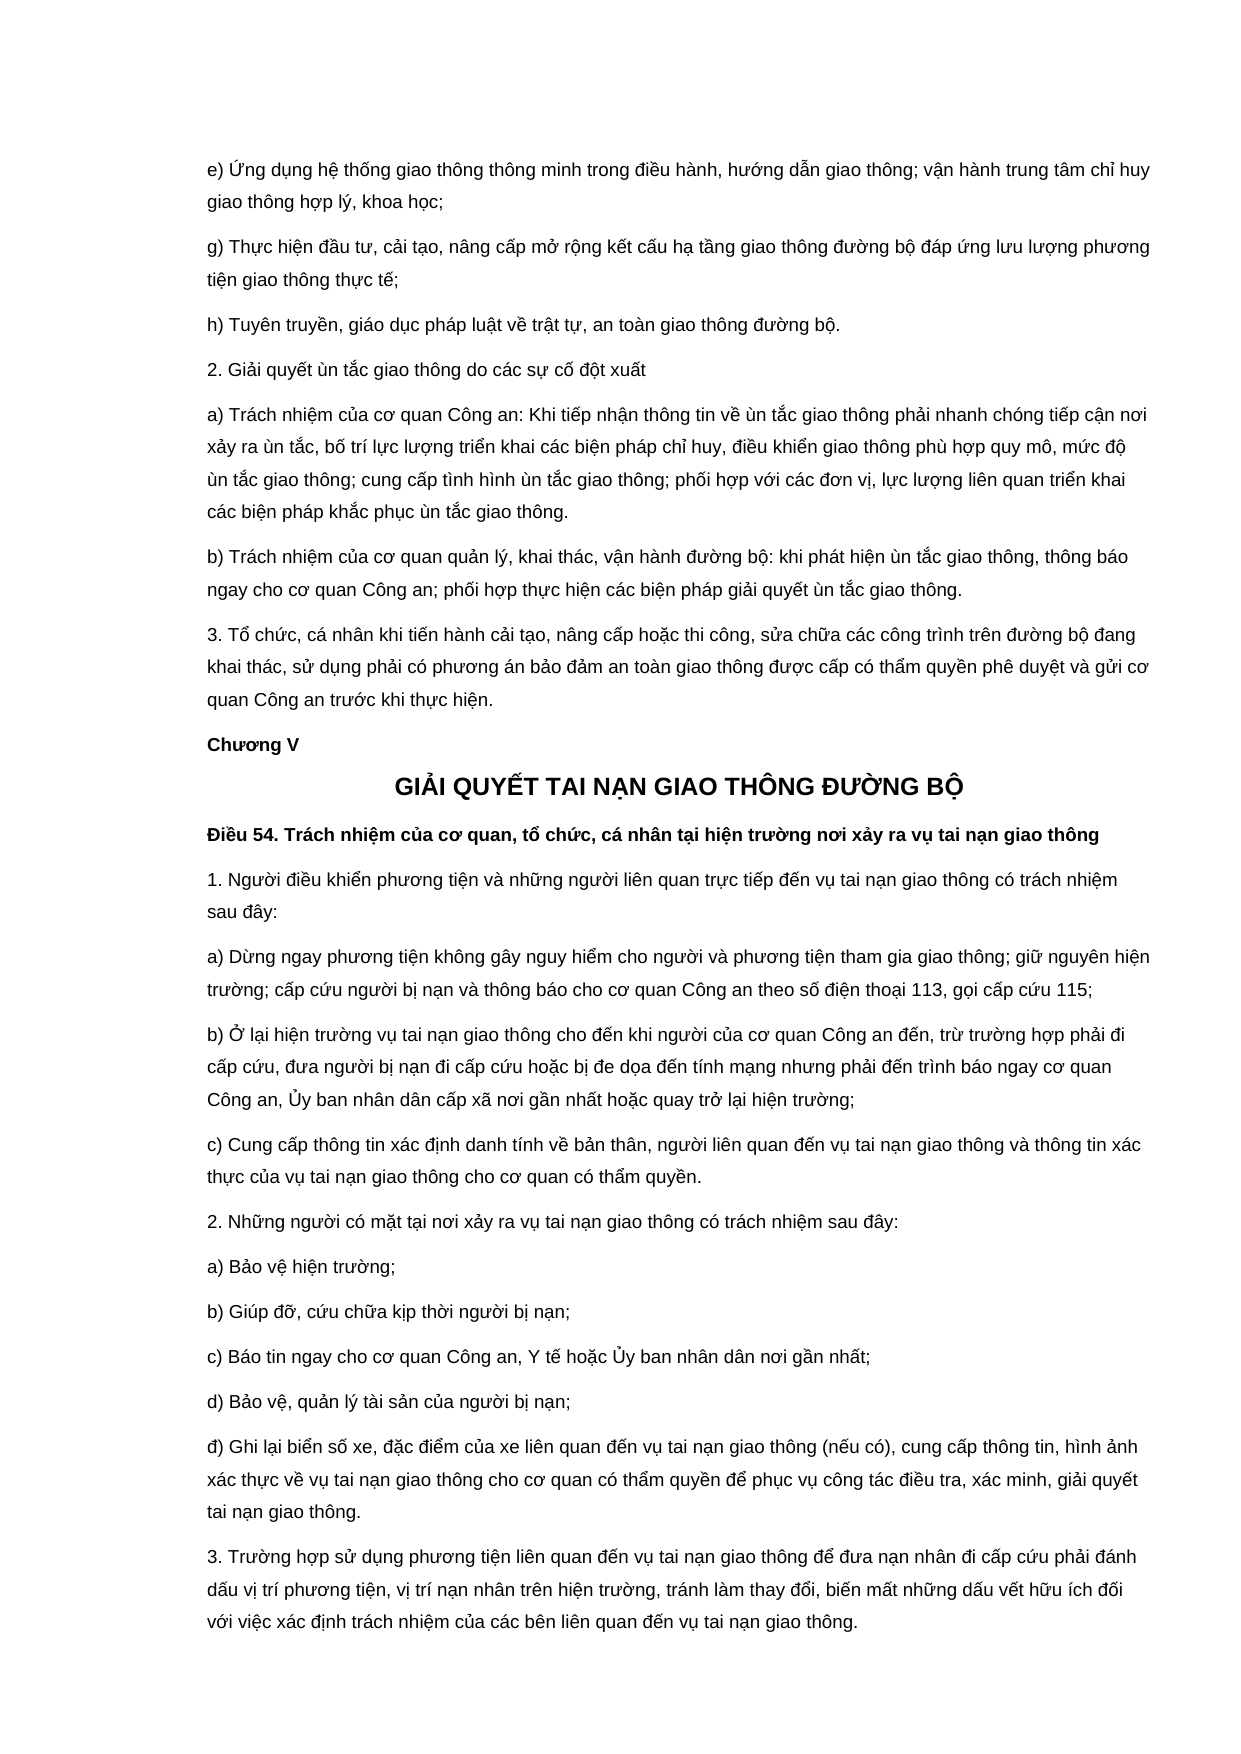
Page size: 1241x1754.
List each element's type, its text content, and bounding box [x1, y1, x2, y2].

text e) Ứng dụng hệ thống giao thông thông minh trong điều hành, hướng dẫn giao thông; vận hành trung tâm chỉ huy giao thông hợp lý, khoa học; [207, 148, 1152, 213]
text a) Dừng ngay phương tiện không gây nguy hiểm cho người và phương tiện tham gia giao thông; giữ nguyên hiện trường; cấp cứu người bị nạn và thông báo cho cơ quan Công an theo số điện thoại 113, gọi cấp cứu 115; [207, 935, 1152, 1000]
text 2. Những người có mặt tại nơi xảy ra vụ tai nạn giao thông có trách nhiệm sau đây: [207, 1200, 1152, 1233]
text 2. Giải quyết ùn tắc giao thông do các sự cố đột xuất [207, 348, 1152, 380]
text d) Bảo vệ, quản lý tài sản của người bị nạn; [207, 1380, 1152, 1413]
text đ) Ghi lại biển số xe, đặc điểm của xe liên quan đến vụ tai nạn giao thông (nếu có), cung cấp thông tin, hình ảnh xác thực về vụ tai nạn giao thông cho cơ quan có thẩm quyền để phục vụ công tác điều tra, xác minh, giải quyết tai nạn giao thông. [207, 1425, 1152, 1523]
text b) Ở lại hiện trường vụ tai nạn giao thông cho đến khi người của cơ quan Công an đến, trừ trường hợp phải đi cấp cứu, đưa người bị nạn đi cấp cứu hoặc bị đe dọa đến tính mạng nhưng phải đến trình báo ngay cơ quan Công an, Ủy ban nhân dân cấp xã nơi gần nhất hoặc quay trở lại hiện trường; [207, 1013, 1152, 1110]
text c) Báo tin ngay cho cơ quan Công an, Y tế hoặc Ủy ban nhân dân nơi gần nhất; [207, 1335, 1152, 1368]
text GIẢI QUYẾT TAI NẠN GIAO THÔNG ĐƯỜNG BỘ [207, 768, 1152, 800]
text Chương V [207, 723, 1152, 755]
text 3. Trường hợp sử dụng phương tiện liên quan đến vụ tai nạn giao thông để đưa nạn nhân đi cấp cứu phải đánh dấu vị trí phương tiện, vị trí nạn nhân trên hiện trường, tránh làm thay đổi, biến mất những dấu vết hữu ích đối với việc xác định trách nhiệm của các bên liên quan đến vụ tai nạn giao thông. [207, 1535, 1152, 1633]
text a) Trách nhiệm của cơ quan Công an: Khi tiếp nhận thông tin về ùn tắc giao thông phải nhanh chóng tiếp cận nơi xảy ra ùn tắc, bố trí lực lượng triển khai các biện pháp chỉ huy, điều khiển giao thông phù hợp quy mô, mức độ ùn tắc giao thông; cung cấp tình hình ùn tắc giao thông; phối hợp với các đơn vị, lực lượng liên quan triển khai các biện pháp khắc phục ùn tắc giao thông. [207, 393, 1152, 523]
text g) Thực hiện đầu tư, cải tạo, nâng cấp mở rộng kết cấu hạ tầng giao thông đường bộ đáp ứng lưu lượng phương tiện giao thông thực tế; [207, 225, 1152, 290]
text b) Giúp đỡ, cứu chữa kịp thời người bị nạn; [207, 1290, 1152, 1323]
text 3. Tổ chức, cá nhân khi tiến hành cải tạo, nâng cấp hoặc thi công, sửa chữa các công trình trên đường bộ đang khai thác, sử dụng phải có phương án bảo đảm an toàn giao thông được cấp có thẩm quyền phê duyệt và gửi cơ quan Công an trước khi thực hiện. [207, 613, 1152, 710]
text Điều 54. Trách nhiệm của cơ quan, tổ chức, cá nhân tại hiện trường nơi xảy ra vụ tai nạn giao thông [207, 813, 1152, 845]
text b) Trách nhiệm của cơ quan quản lý, khai thác, vận hành đường bộ: khi phát hiện ùn tắc giao thông, thông báo ngay cho cơ quan Công an; phối hợp thực hiện các biện pháp giải quyết ùn tắc giao thông. [207, 535, 1152, 600]
text a) Bảo vệ hiện trường; [207, 1245, 1152, 1278]
text h) Tuyên truyền, giáo dục pháp luật về trật tự, an toàn giao thông đường bộ. [207, 303, 1152, 335]
text 1. Người điều khiển phương tiện và những người liên quan trực tiếp đến vụ tai nạn giao thông có trách nhiệm sau đây: [207, 858, 1152, 923]
text c) Cung cấp thông tin xác định danh tính về bản thân, người liên quan đến vụ tai nạn giao thông và thông tin xác thực của vụ tai nạn giao thông cho cơ quan có thẩm quyền. [207, 1123, 1152, 1188]
